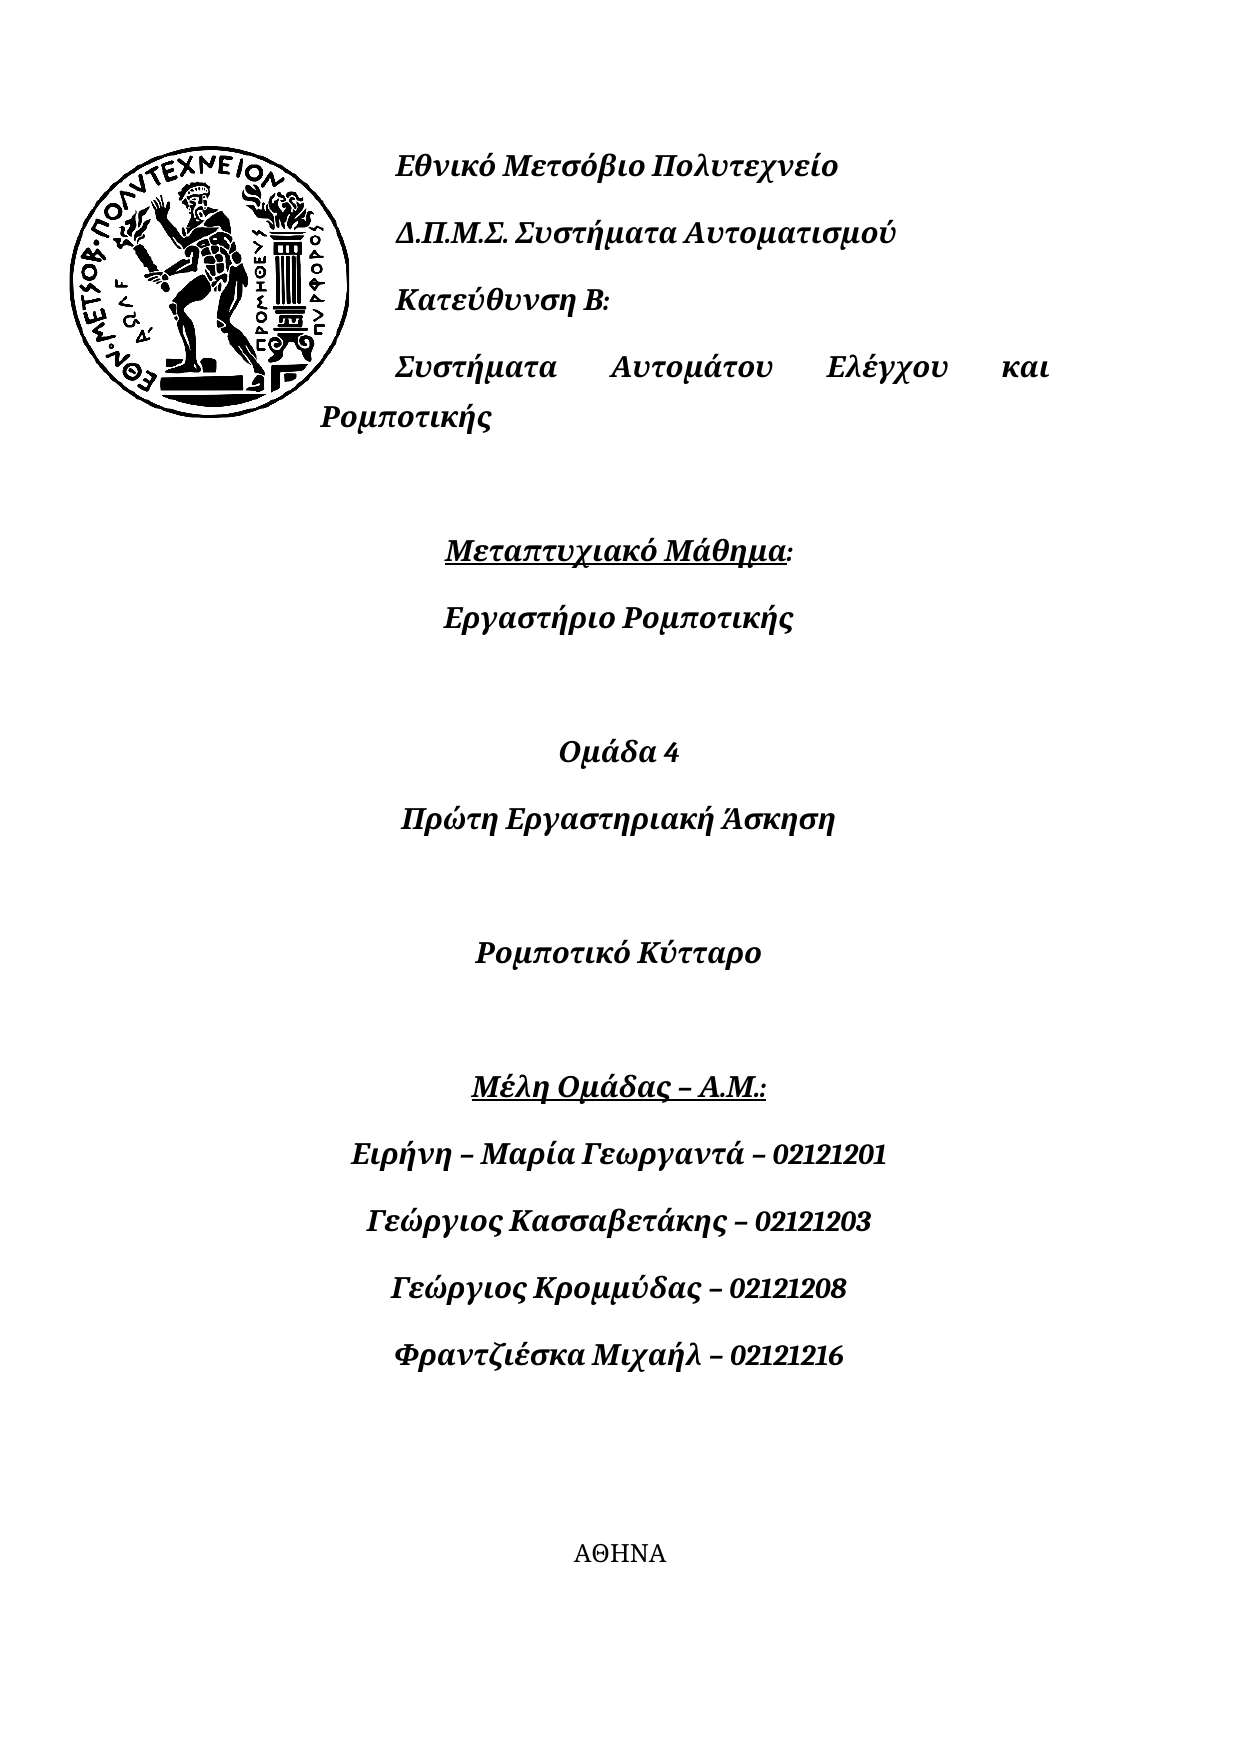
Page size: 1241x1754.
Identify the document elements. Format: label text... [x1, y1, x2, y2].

text Γεώργιος Κασσαβετάκης – 02121203 [187, 1205, 1053, 1238]
text Δ.Π.Μ.Σ. Συστήματα Αυτοματισμού [350, 217, 1053, 251]
text Εθνικό Μετσόβιο Πολυτεχνείο [350, 150, 1053, 183]
text Μεταπτυχιακό Μάθημα: [187, 535, 1053, 569]
text Ρομποτικό Κύτταρο [187, 937, 1053, 971]
text Ειρήνη – Μαρία Γεωργαντά – 02121201 [187, 1138, 1053, 1172]
picture [69, 146, 350, 418]
text Φραντζιέσκα Μιχαήλ – 02121216 [187, 1339, 1053, 1372]
text ΑΘΗΝΑ [187, 1540, 1053, 1569]
text Ομάδα 4 [187, 736, 1053, 770]
text Μέλη Ομάδας – Α.Μ.: [187, 1071, 1053, 1104]
text Εργαστήριο Ρομποτικής [187, 602, 1053, 636]
text Συστήματα Αυτομάτου Ελέγχου και Ρομποτικής [320, 351, 1053, 435]
text Πρώτη Εργαστηριακή Άσκηση [187, 803, 1053, 837]
text Κατεύθυνση Β: [350, 284, 1053, 317]
text Γεώργιος Κρομμύδας – 02121208 [187, 1272, 1053, 1306]
